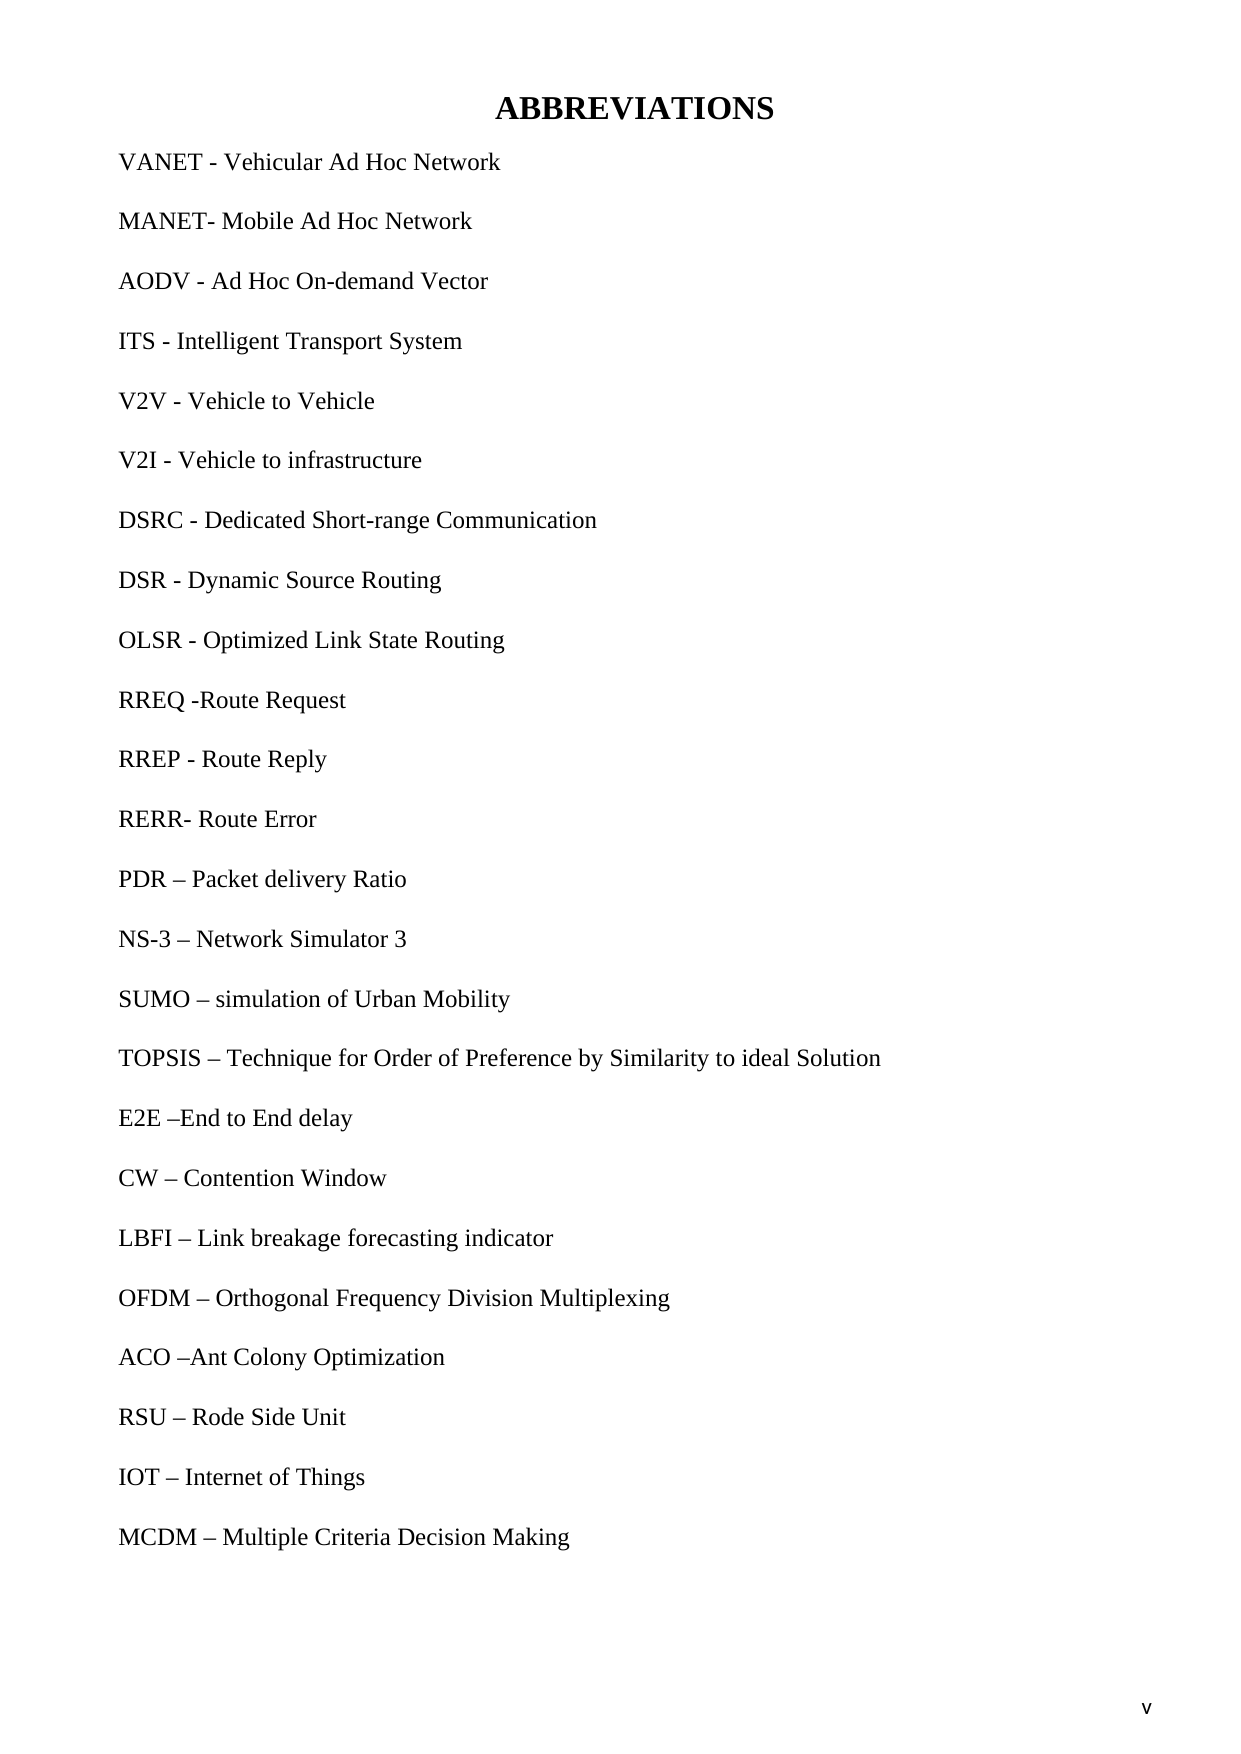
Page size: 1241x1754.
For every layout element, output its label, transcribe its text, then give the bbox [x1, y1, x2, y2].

text IOT – Internet of Things [118, 1462, 1152, 1491]
text DSRC - Dedicated Short-range Communication [118, 505, 1152, 534]
text MCDM – Multiple Criteria Decision Making [118, 1522, 1152, 1551]
text TOPSIS – Technique for Order of Preference by Similarity to ideal Solution [118, 1043, 1152, 1072]
text RREP - Route Reply [118, 744, 1152, 773]
text V2V - Vehicle to Vehicle [118, 386, 1152, 414]
text LBFI – Link breakage forecasting indicator [118, 1223, 1152, 1252]
text PDR – Packet delivery Ratio [118, 864, 1152, 893]
text SUMO – simulation of Urban Mobility [118, 984, 1152, 1012]
text DSR - Dynamic Source Routing [118, 565, 1152, 594]
text VANET - Vehicular Ad Hoc Network [118, 147, 1152, 175]
text RREQ -Route Request [118, 685, 1152, 713]
text CW – Contention Window [118, 1163, 1152, 1192]
text E2E –End to End delay [118, 1103, 1152, 1132]
text OFDM – Orthogonal Frequency Division Multiplexing [118, 1283, 1152, 1311]
text MANET- Mobile Ad Hoc Network [118, 206, 1152, 235]
text ABBREVIATIONS [118, 89, 1152, 127]
text V2I - Vehicle to infrastructure [118, 446, 1152, 474]
text ITS - Intelligent Transport System [118, 326, 1152, 355]
text OLSR - Optimized Link State Routing [118, 625, 1152, 654]
text RERR- Route Error [118, 804, 1152, 833]
text ACO –Ant Colony Optimization [118, 1342, 1152, 1371]
text RSU – Rode Side Unit [118, 1402, 1152, 1431]
text NS-3 – Network Simulator 3 [118, 924, 1152, 953]
text AODV - Ad Hoc On-demand Vector [118, 266, 1152, 295]
